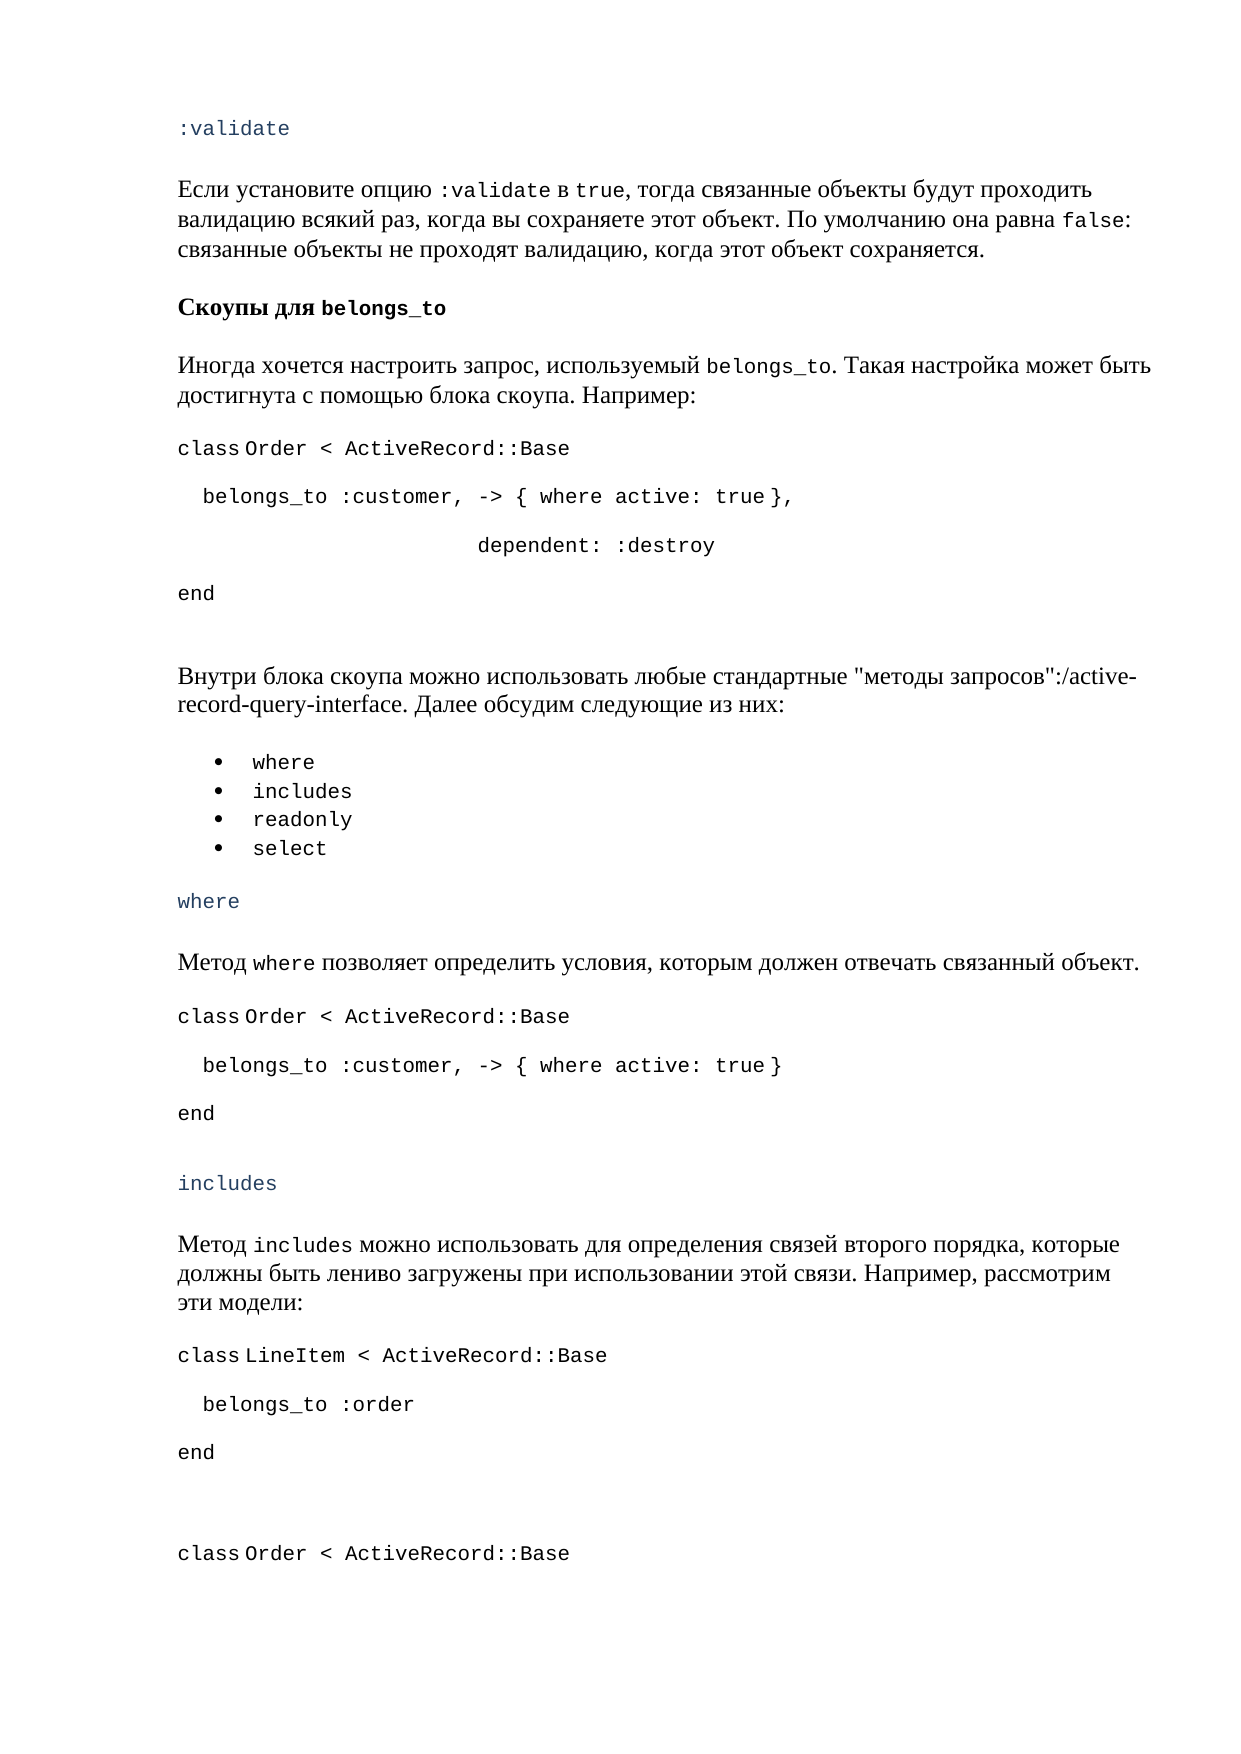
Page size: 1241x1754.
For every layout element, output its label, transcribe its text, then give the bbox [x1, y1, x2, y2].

text Внутри блока скоупа можно использовать любые стандартные "методы запросов":/active-record-query-interface. Далее обсудим следующие из них: [177, 661, 1152, 718]
subtitle Скоупы для belongs_to [177, 292, 1152, 321]
list includes [215, 776, 1152, 804]
text Метод includes можно использовать для определения связей второго порядка, которые должны быть лениво загружены при использовании этой связи. Например, рассмотрим эти модели: [177, 1229, 1152, 1316]
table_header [177, 1345, 607, 1591]
subtitle where [177, 891, 1152, 914]
subtitle includes [177, 1173, 1152, 1196]
table_header class Order < ActiveRecord::Base belongs_to :customer, -> { where active: true } end [177, 1006, 782, 1152]
list readonly [215, 804, 1152, 833]
list select [215, 833, 1152, 862]
list where [215, 747, 1152, 776]
table_header class Order < ActiveRecord::Base belongs_to :customer, -> { where active: true }, dependent: :destroy end [177, 438, 795, 632]
text Метод where позволяет определить условия, которым должен отвечать связанный объект. [177, 947, 1152, 977]
text Иногда хочется настроить запрос, используемый belongs_to. Такая настройка может быть достигнута с помощью блока скоупа. Например: [177, 350, 1152, 409]
subtitle :validate [177, 118, 1152, 142]
text Если установите опцию :validate в true, тогда связанные объекты будут проходить валидацию всякий раз, когда вы сохраняете этот объект. По умолчанию она равна false: связанные объекты не проходят валидацию, когда этот объект сохраняется. [177, 174, 1152, 262]
